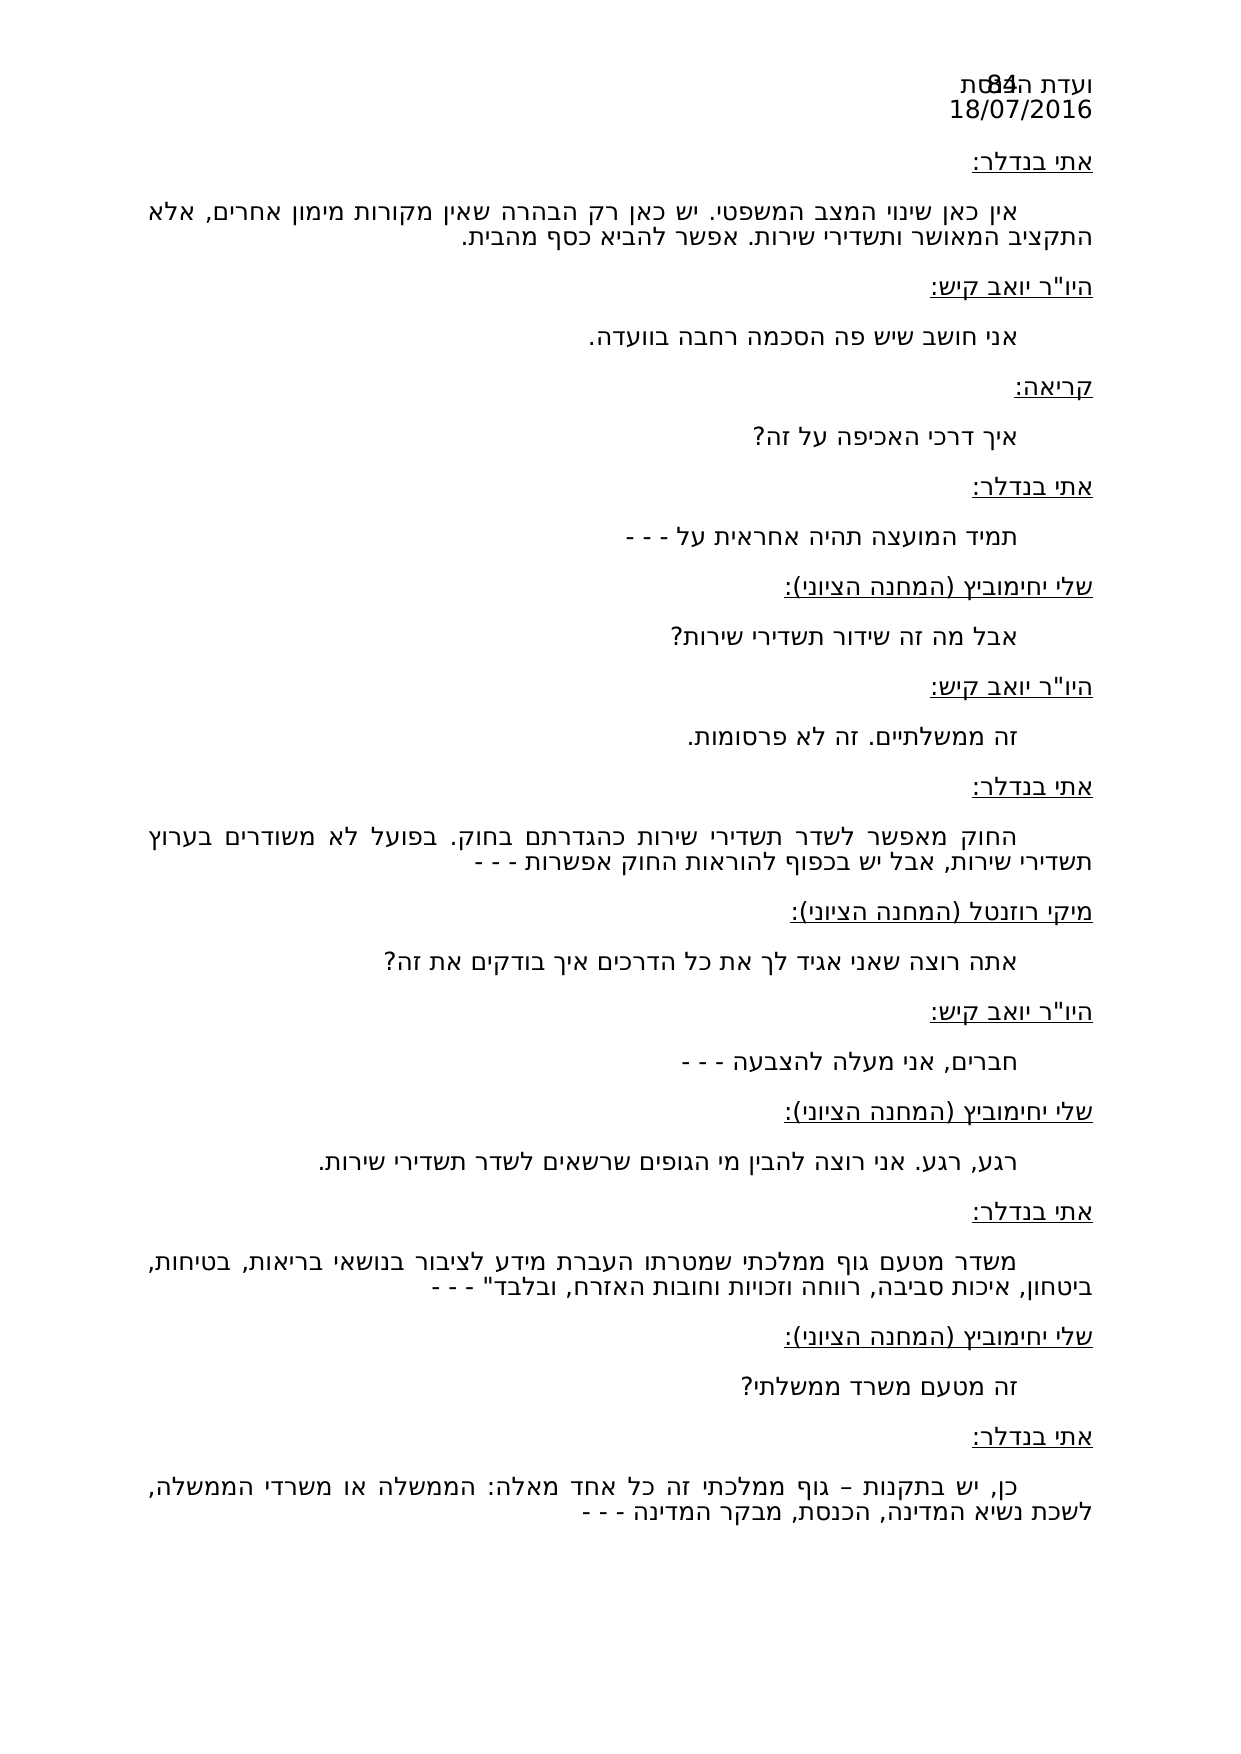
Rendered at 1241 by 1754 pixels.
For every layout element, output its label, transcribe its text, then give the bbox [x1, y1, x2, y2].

text היו"ר יואב קיש: [147, 275, 1093, 300]
text החוק מאפשר לשדר תשדירי שירות כהגדרתם בחוק. בפועל לא משודרים בערוץ תשדירי שירות, אבל יש בכפוף להוראות החוק אפשרות - - - [147, 825, 1093, 875]
text תמיד המועצה תהיה אחראית על - - - [147, 525, 1093, 550]
text שלי יחימוביץ (המחנה הציוני): [147, 575, 1093, 600]
text אתי בנדלר: [147, 775, 1093, 800]
text היו"ר יואב קיש: [147, 675, 1093, 700]
text אבל מה זה שידור תשדירי שירות? [147, 625, 1093, 650]
text כן, יש בתקנות – גוף ממלכתי זה כל אחד מאלה: הממשלה או משרדי הממשלה, לשכת נשיא המדינה, הכנסת, מבקר המדינה - - - [147, 1475, 1093, 1525]
text אתי בנדלר: [147, 1200, 1093, 1225]
text אני חושב שיש פה הסכמה רחבה בוועדה. [147, 325, 1093, 350]
text אין כאן שינוי המצב המשפטי. יש כאן רק הבהרה שאין מקורות מימון אחרים, אלא התקציב המאושר ותשדירי שירות. אפשר להביא כסף מהבית. [147, 200, 1093, 250]
text אתי בנדלר: [147, 475, 1093, 500]
text שלי יחימוביץ (המחנה הציוני): [147, 1100, 1093, 1125]
text רגע, רגע. אני רוצה להבין מי הגופים שרשאים לשדר תשדירי שירות. [147, 1150, 1093, 1175]
text אתה רוצה שאני אגיד לך את כל הדרכים איך בודקים את זה? [147, 950, 1093, 975]
text אתי בנדלר: [147, 1425, 1093, 1450]
text היו"ר יואב קיש: [147, 1000, 1093, 1025]
text קריאה: [147, 375, 1093, 400]
text זה מטעם משרד ממשלתי? [147, 1375, 1093, 1400]
text חברים, אני מעלה להצבעה - - - [147, 1050, 1093, 1075]
text איך דרכי האכיפה על זה? [147, 425, 1093, 450]
text אתי בנדלר: [147, 150, 1093, 175]
text זה ממשלתיים. זה לא פרסומות. [147, 725, 1093, 750]
text שלי יחימוביץ (המחנה הציוני): [147, 1325, 1093, 1350]
text מיקי רוזנטל (המחנה הציוני): [147, 900, 1093, 925]
text משדר מטעם גוף ממלכתי שמטרתו העברת מידע לציבור בנושאי בריאות, בטיחות, ביטחון, איכות סביבה, רווחה וזכויות וחובות האזרח, ובלבד" - - - [147, 1250, 1093, 1300]
